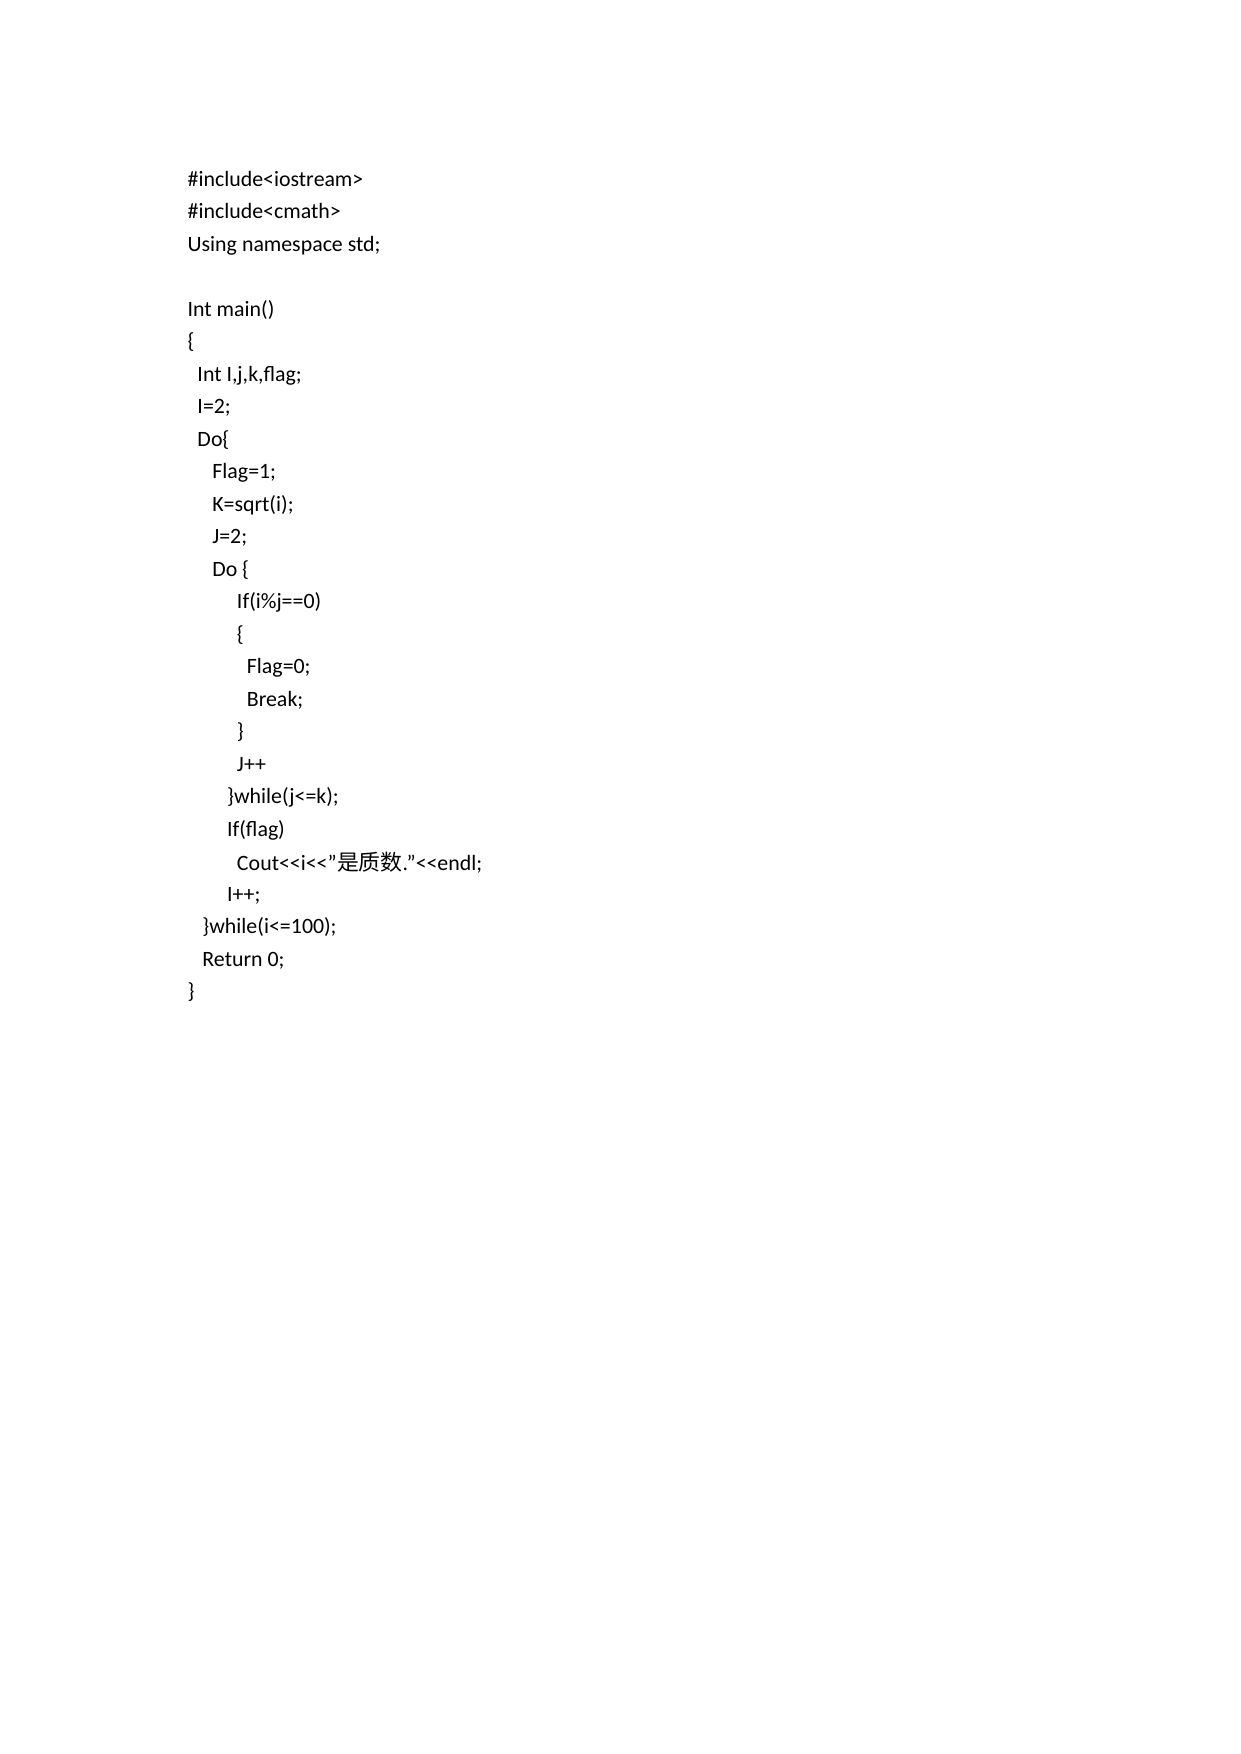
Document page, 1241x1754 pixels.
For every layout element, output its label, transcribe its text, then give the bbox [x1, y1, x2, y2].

text I++; [187, 877, 1053, 909]
text If(i%j==0) [187, 584, 1053, 617]
text Int I,j,k,flag; [187, 357, 1053, 389]
text Break; [187, 682, 1053, 714]
text Flag=0; [187, 649, 1053, 682]
text Using namespace std; [187, 227, 1053, 259]
text Do{ [187, 422, 1053, 454]
text Flag=1; [187, 454, 1053, 487]
text } [187, 974, 1053, 1007]
text #include<iostream> [187, 162, 1053, 194]
text { [187, 617, 1053, 649]
text } [187, 714, 1053, 747]
text J++ [187, 747, 1053, 779]
text K=sqrt(i); [187, 487, 1053, 519]
text { [187, 324, 1053, 357]
text If(flag) [187, 812, 1053, 844]
text }while(j<=k); [187, 779, 1053, 812]
text Return 0; [187, 942, 1053, 974]
text J=2; [187, 519, 1053, 552]
text Cout<<i<<”是质数.”<<endl; [187, 844, 1053, 877]
text }while(i<=100); [187, 909, 1053, 942]
text #include<cmath> [187, 194, 1053, 227]
text Int main() [187, 292, 1053, 324]
text Do { [187, 552, 1053, 584]
text I=2; [187, 389, 1053, 422]
